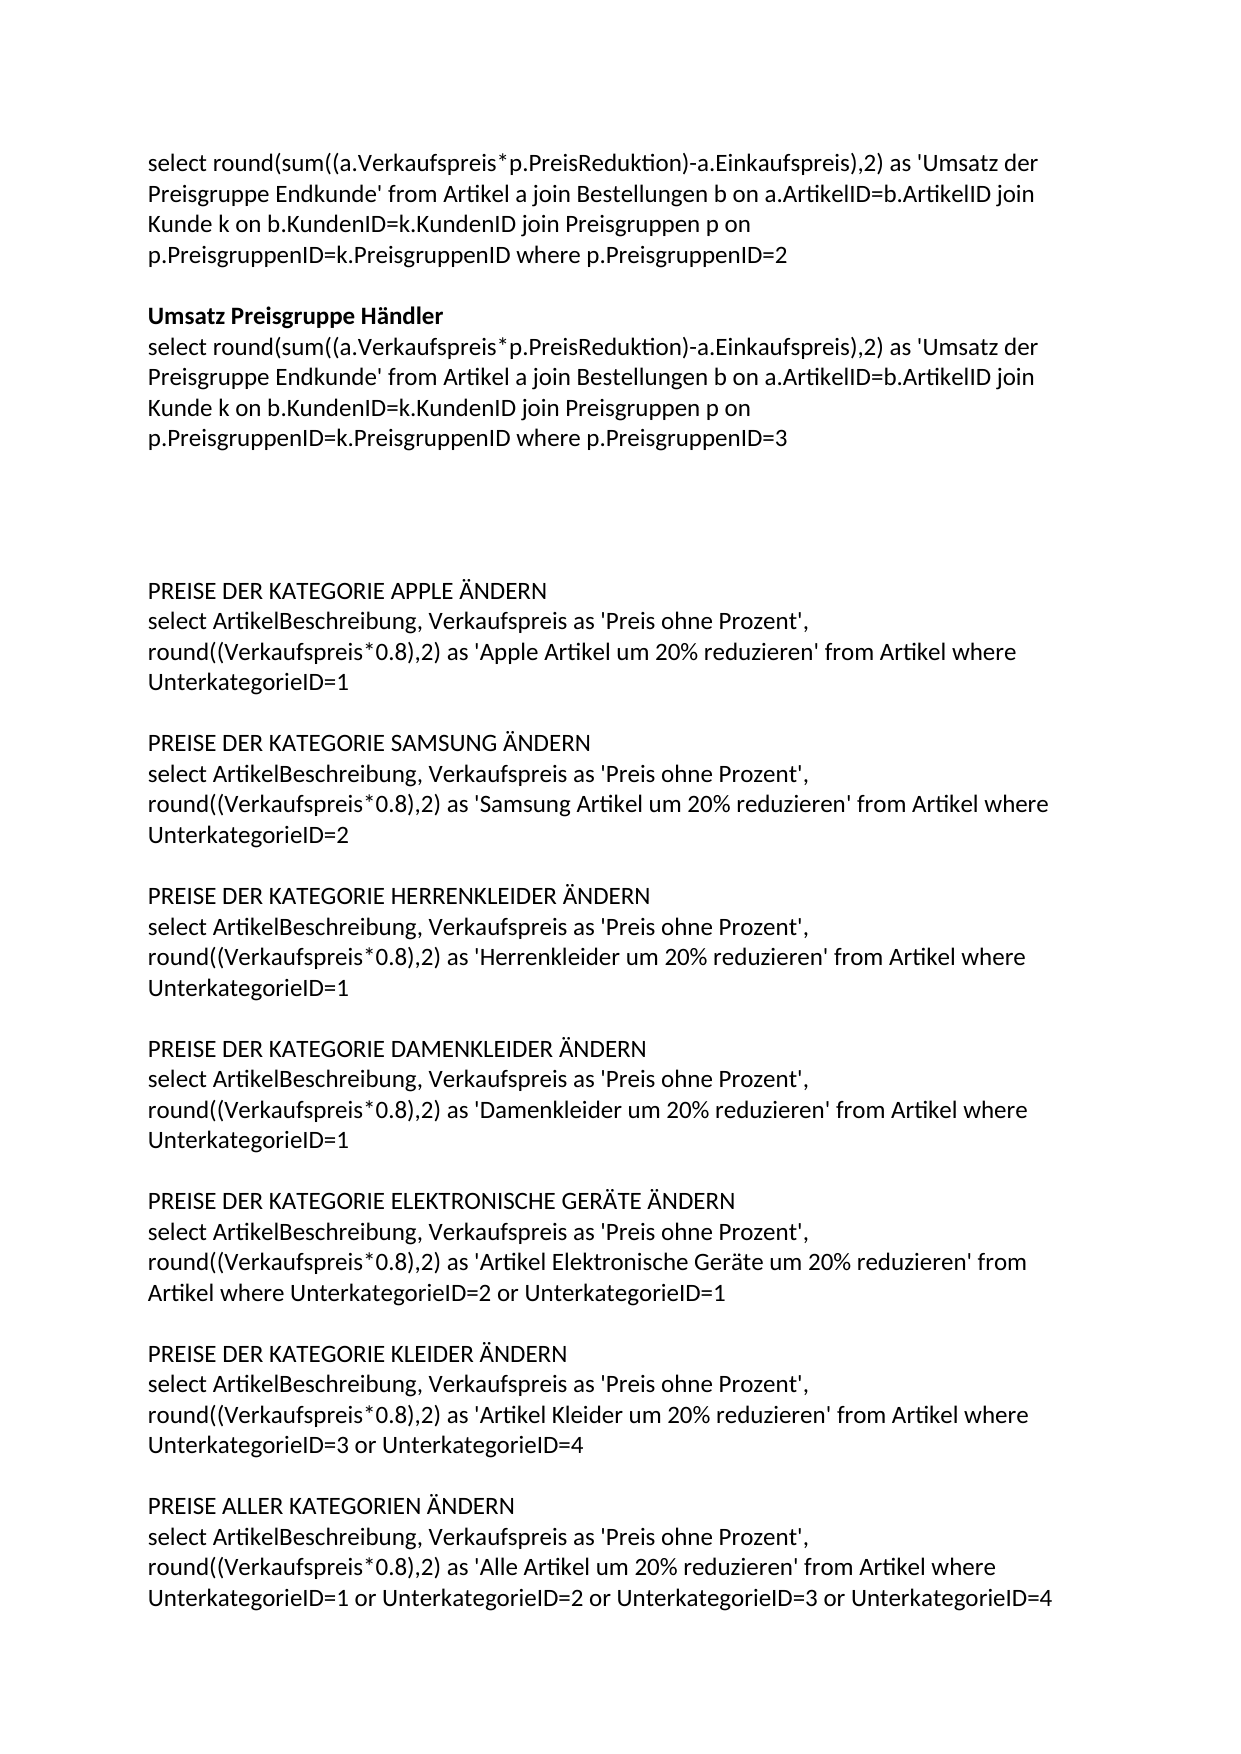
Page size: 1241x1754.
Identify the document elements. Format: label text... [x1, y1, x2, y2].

text PREISE DER KATEGORIE KLEIDER ÄNDERN [148, 1338, 1093, 1368]
text PREISE DER KATEGORIE DAMENKLEIDER ÄNDERN [148, 1033, 1093, 1063]
text Umsatz Preisgruppe Händler [148, 300, 1093, 331]
text PREISE DER KATEGORIE ELEKTRONISCHE GERÄTE ÄNDERN [148, 1185, 1093, 1216]
text select round(sum((a.Verkaufspreis*p.PreisReduktion)-a.Einkaufspreis),2) as 'Umsatz der Preisgruppe Endkunde' from Artikel a join Bestellungen b on a.ArtikelID=b.ArtikelID join Kunde k on b.KundenID=k.KundenID join Preisgruppen p on p.PreisgruppenID=k.PreisgruppenID where p.PreisgruppenID=2 [148, 148, 1093, 270]
text select ArtikelBeschreibung, Verkaufspreis as 'Preis ohne Prozent', round((Verkaufspreis*0.8),2) as 'Artikel Elektronische Geräte um 20% reduzieren' from Artikel where UnterkategorieID=2 or UnterkategorieID=1 [148, 1216, 1093, 1307]
text PREISE DER KATEGORIE HERRENKLEIDER ÄNDERN [148, 880, 1093, 911]
text PREISE ALLER KATEGORIEN ÄNDERN [148, 1491, 1093, 1521]
text select ArtikelBeschreibung, Verkaufspreis as 'Preis ohne Prozent', round((Verkaufspreis*0.8),2) as 'Apple Artikel um 20% reduzieren' from Artikel where UnterkategorieID=1 [148, 605, 1093, 697]
text select ArtikelBeschreibung, Verkaufspreis as 'Preis ohne Prozent', round((Verkaufspreis*0.8),2) as 'Samsung Artikel um 20% reduzieren' from Artikel where UnterkategorieID=2 [148, 758, 1093, 849]
text select ArtikelBeschreibung, Verkaufspreis as 'Preis ohne Prozent', round((Verkaufspreis*0.8),2) as 'Herrenkleider um 20% reduzieren' from Artikel where UnterkategorieID=1 [148, 911, 1093, 1002]
text select ArtikelBeschreibung, Verkaufspreis as 'Preis ohne Prozent', round((Verkaufspreis*0.8),2) as 'Alle Artikel um 20% reduzieren' from Artikel where UnterkategorieID=1 or UnterkategorieID=2 or UnterkategorieID=3 or UnterkategorieID=4 [148, 1521, 1093, 1613]
text PREISE DER KATEGORIE APPLE ÄNDERN [148, 575, 1093, 605]
text select ArtikelBeschreibung, Verkaufspreis as 'Preis ohne Prozent', round((Verkaufspreis*0.8),2) as 'Artikel Kleider um 20% reduzieren' from Artikel where UnterkategorieID=3 or UnterkategorieID=4 [148, 1368, 1093, 1460]
text select round(sum((a.Verkaufspreis*p.PreisReduktion)-a.Einkaufspreis),2) as 'Umsatz der Preisgruppe Endkunde' from Artikel a join Bestellungen b on a.ArtikelID=b.ArtikelID join Kunde k on b.KundenID=k.KundenID join Preisgruppen p on p.PreisgruppenID=k.PreisgruppenID where p.PreisgruppenID=3 [148, 331, 1093, 453]
text select ArtikelBeschreibung, Verkaufspreis as 'Preis ohne Prozent', round((Verkaufspreis*0.8),2) as 'Damenkleider um 20% reduzieren' from Artikel where UnterkategorieID=1 [148, 1063, 1093, 1155]
text PREISE DER KATEGORIE SAMSUNG ÄNDERN [148, 727, 1093, 758]
